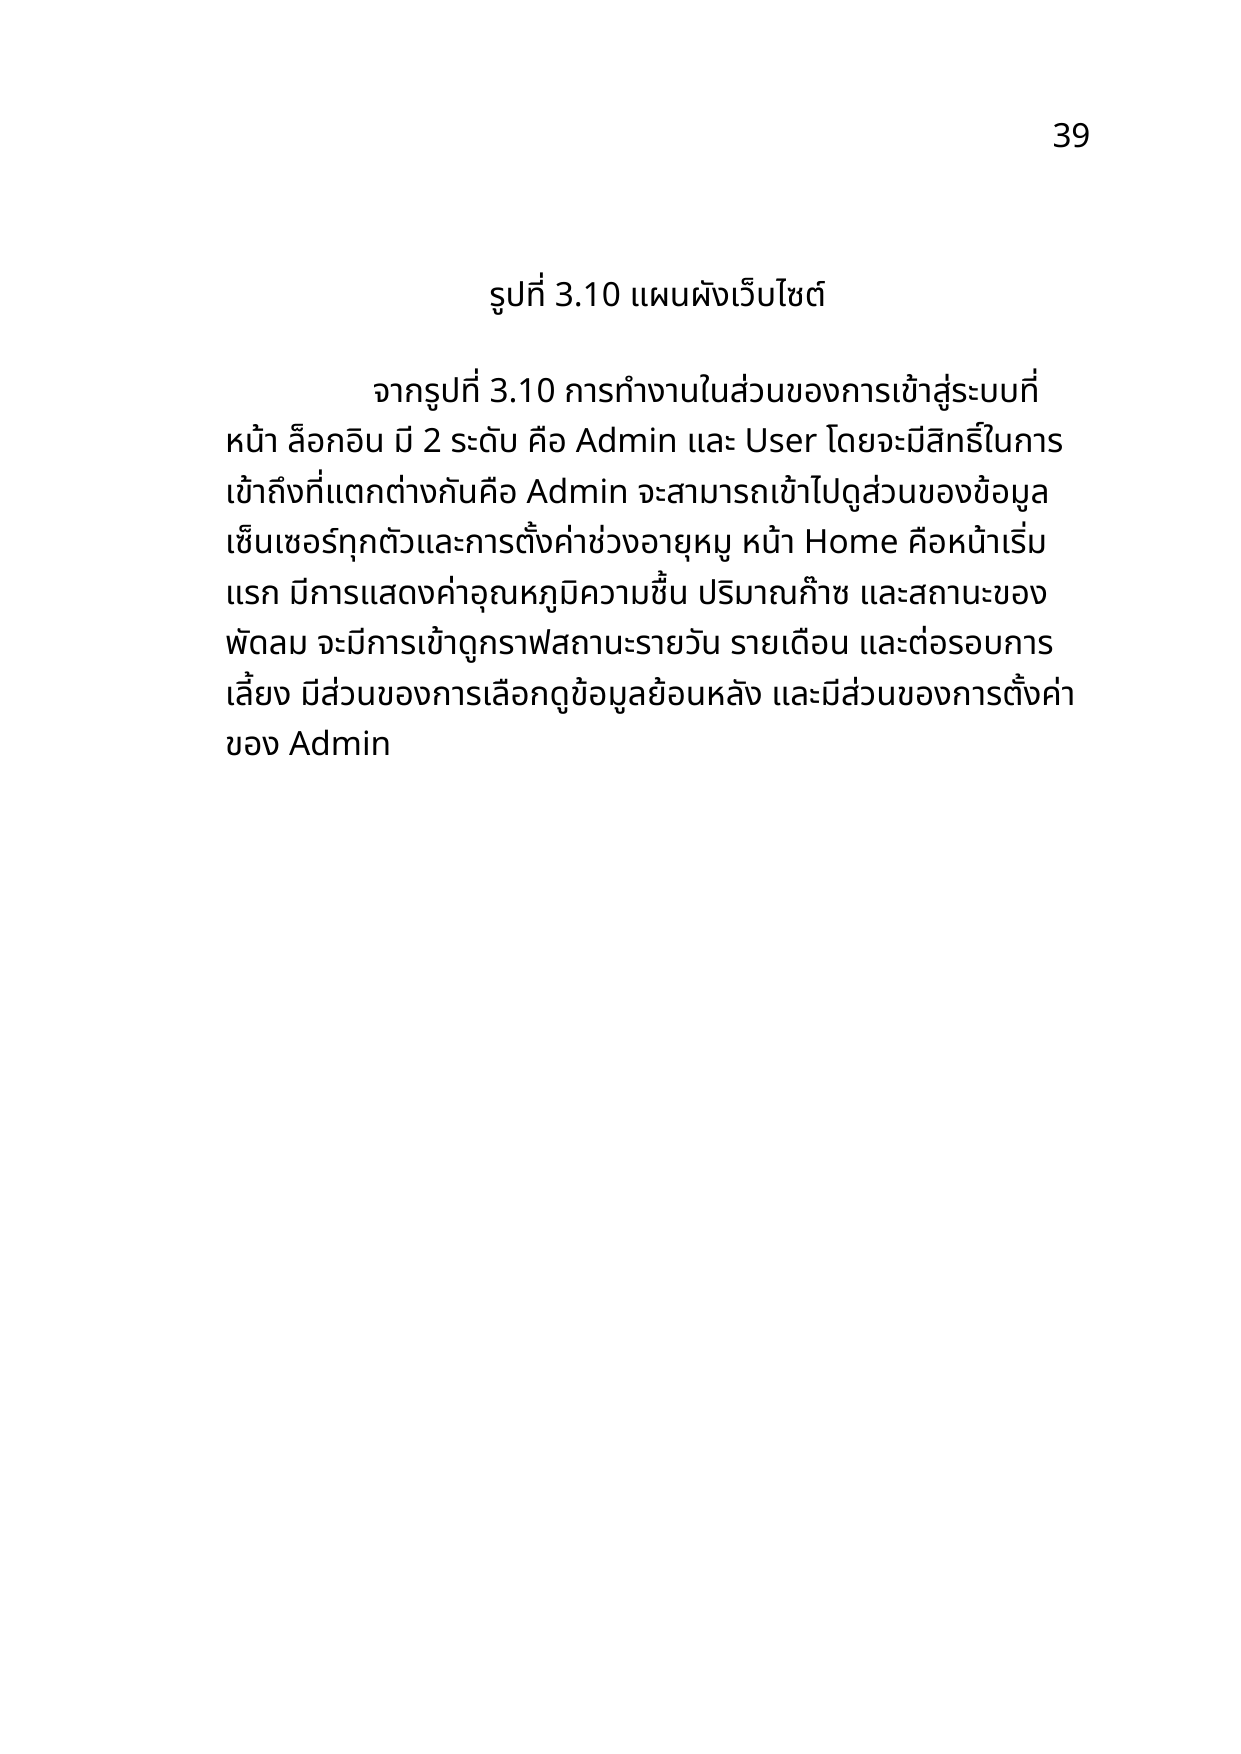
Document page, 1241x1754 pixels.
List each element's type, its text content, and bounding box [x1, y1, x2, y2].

text รูปที่ 3.10 แผนผังเว็บไซต์ [225, 270, 1090, 321]
text จากรูปที่ 3.10 การทำงานในส่วนของการเข้าสู่ระบบที่หน้า ล็อกอิน มี 2 ระดับ คือ Admin และ User โดยจะมีสิทธิ์ในการเข้าถึงที่แตกต่างกันคือ Admin จะสามารถเข้าไปดูส่วนของข้อมูลเซ็นเซอร์ทุกตัวและการตั้งค่าช่วงอายุหมู หน้า Home คือหน้าเริ่มแรก มีการแสดงค่าอุณหภูมิความชื้น ปริมาณก๊าซ และสถานะของพัดลม จะมีการเข้าดูกราฟสถานะรายวัน รายเดือน และต่อรอบการเลี้ยง มีส่วนของการเลือกดูข้อมูลย้อนหลัง และมีส่วนของการตั้งค่าของ Admin [225, 366, 1090, 771]
